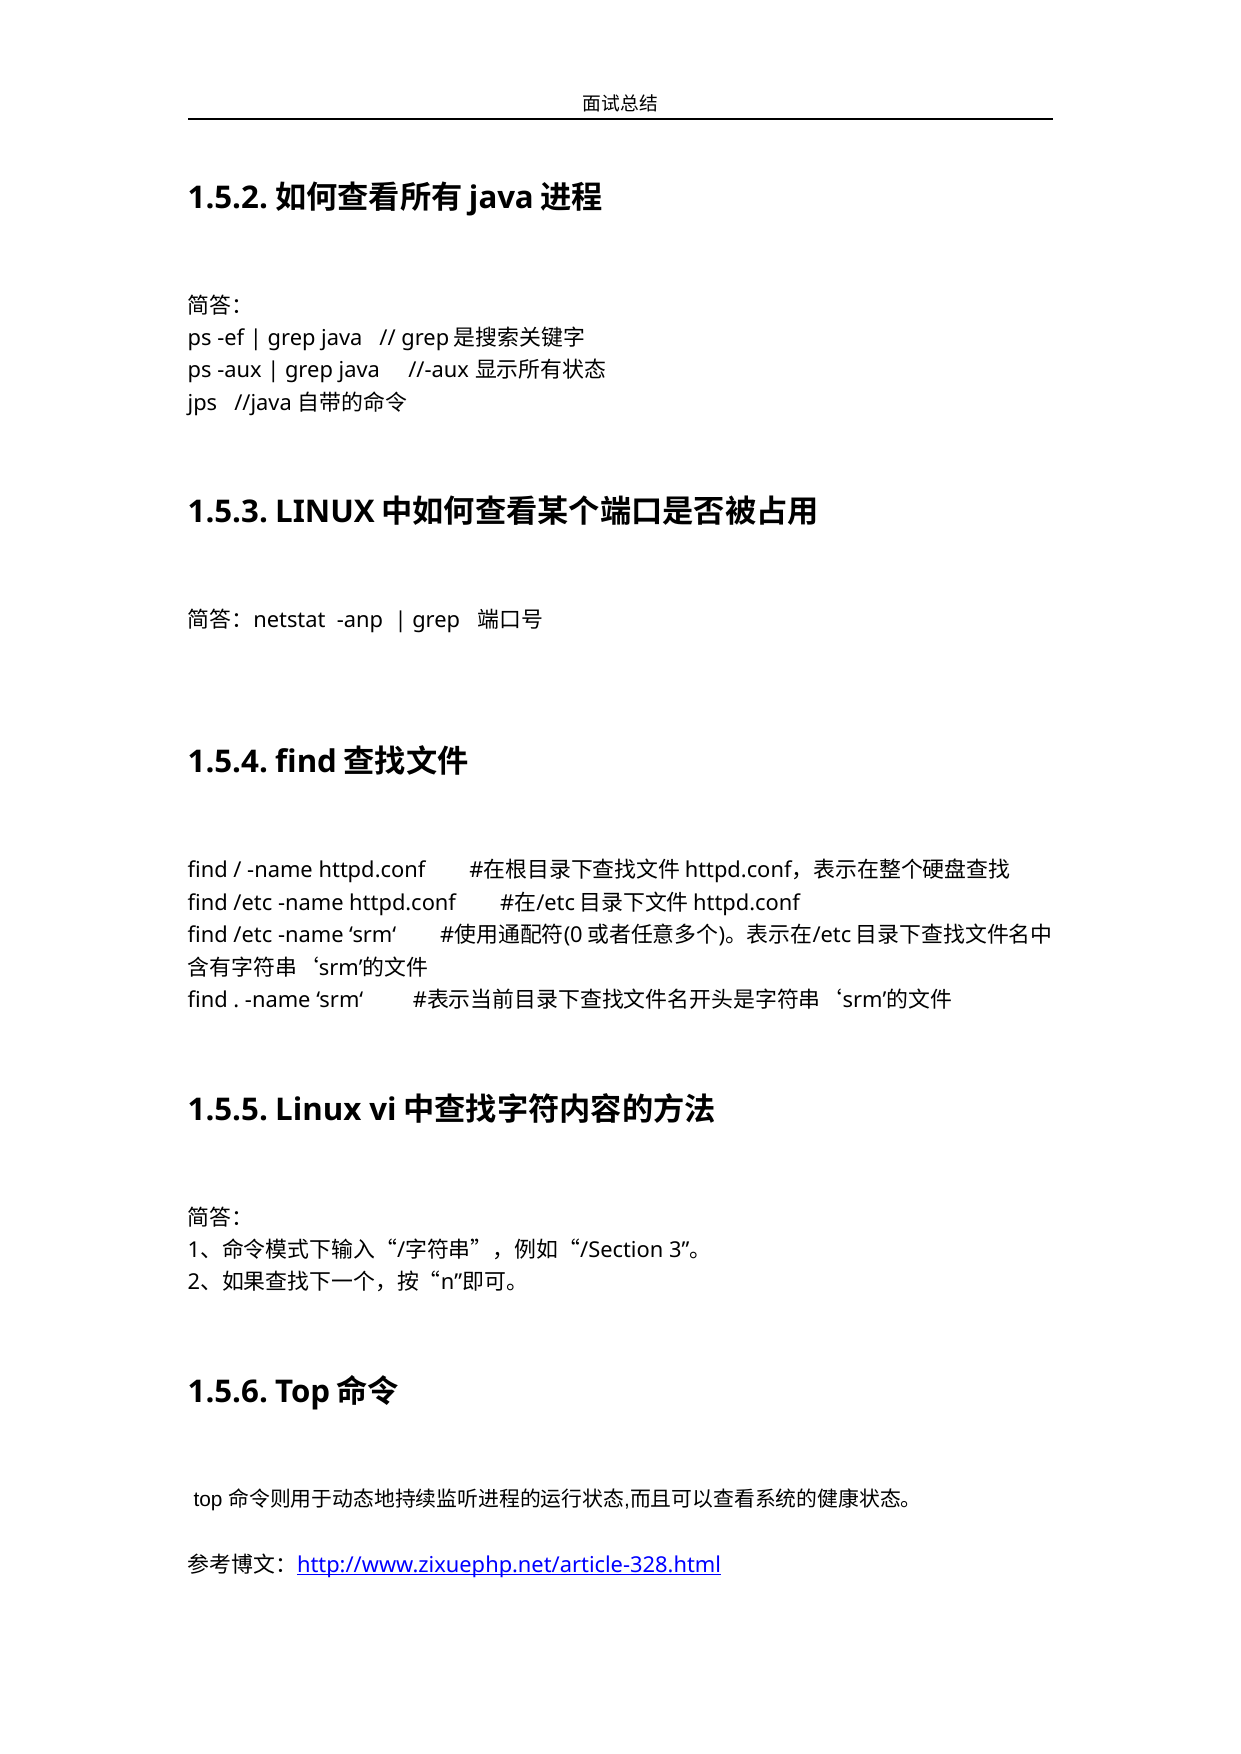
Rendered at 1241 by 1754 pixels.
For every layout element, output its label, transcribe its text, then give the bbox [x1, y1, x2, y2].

text find . -name ‘srm‘ #表示当前目录下查找文件名开头是字符串‘srm’的文件 [187, 982, 1053, 1014]
text 简答： [187, 287, 1053, 320]
subtitle Linux vi中查找字符内容的方法 [187, 1074, 1053, 1139]
text find / -name httpd.conf #在根目录下查找文件httpd.conf，表示在整个硬盘查找 [187, 852, 1053, 884]
subtitle Top命令 [187, 1356, 1053, 1421]
text ps -ef | grep java // grep是搜索关键字 [187, 320, 1053, 352]
text find /etc -name ‘srm‘ #使用通配符(0或者任意多个)。表示在/etc目录下查找文件名中含有字符串‘srm’的文件 [187, 917, 1053, 982]
text 简答：netstat -anp | grep 端口号 [187, 602, 1053, 634]
subtitle LINUX中如何查看某个端口是否被占用 [187, 477, 1053, 542]
text 2、如果查找下一个，按“n”即可。 [187, 1264, 1053, 1297]
text 参考博文：http://www.zixuephp.net/article-328.html [187, 1546, 1053, 1579]
text ps -aux | grep java //-aux 显示所有状态 [187, 352, 1053, 385]
text top 命令则用于动态地持续监听进程的运行状态,而且可以查看系统的健康状态。 [187, 1481, 1053, 1514]
subtitle find查找文件 [187, 727, 1053, 792]
text 1、命令模式下输入“/字符串”，例如“/Section 3”。 [187, 1232, 1053, 1264]
text jps //java 自带的命令 [187, 385, 1053, 417]
text find /etc -name httpd.conf #在/etc目录下文件httpd.conf [187, 884, 1053, 917]
text 简答： [187, 1199, 1053, 1232]
subtitle 如何查看所有java进程 [187, 162, 1053, 227]
